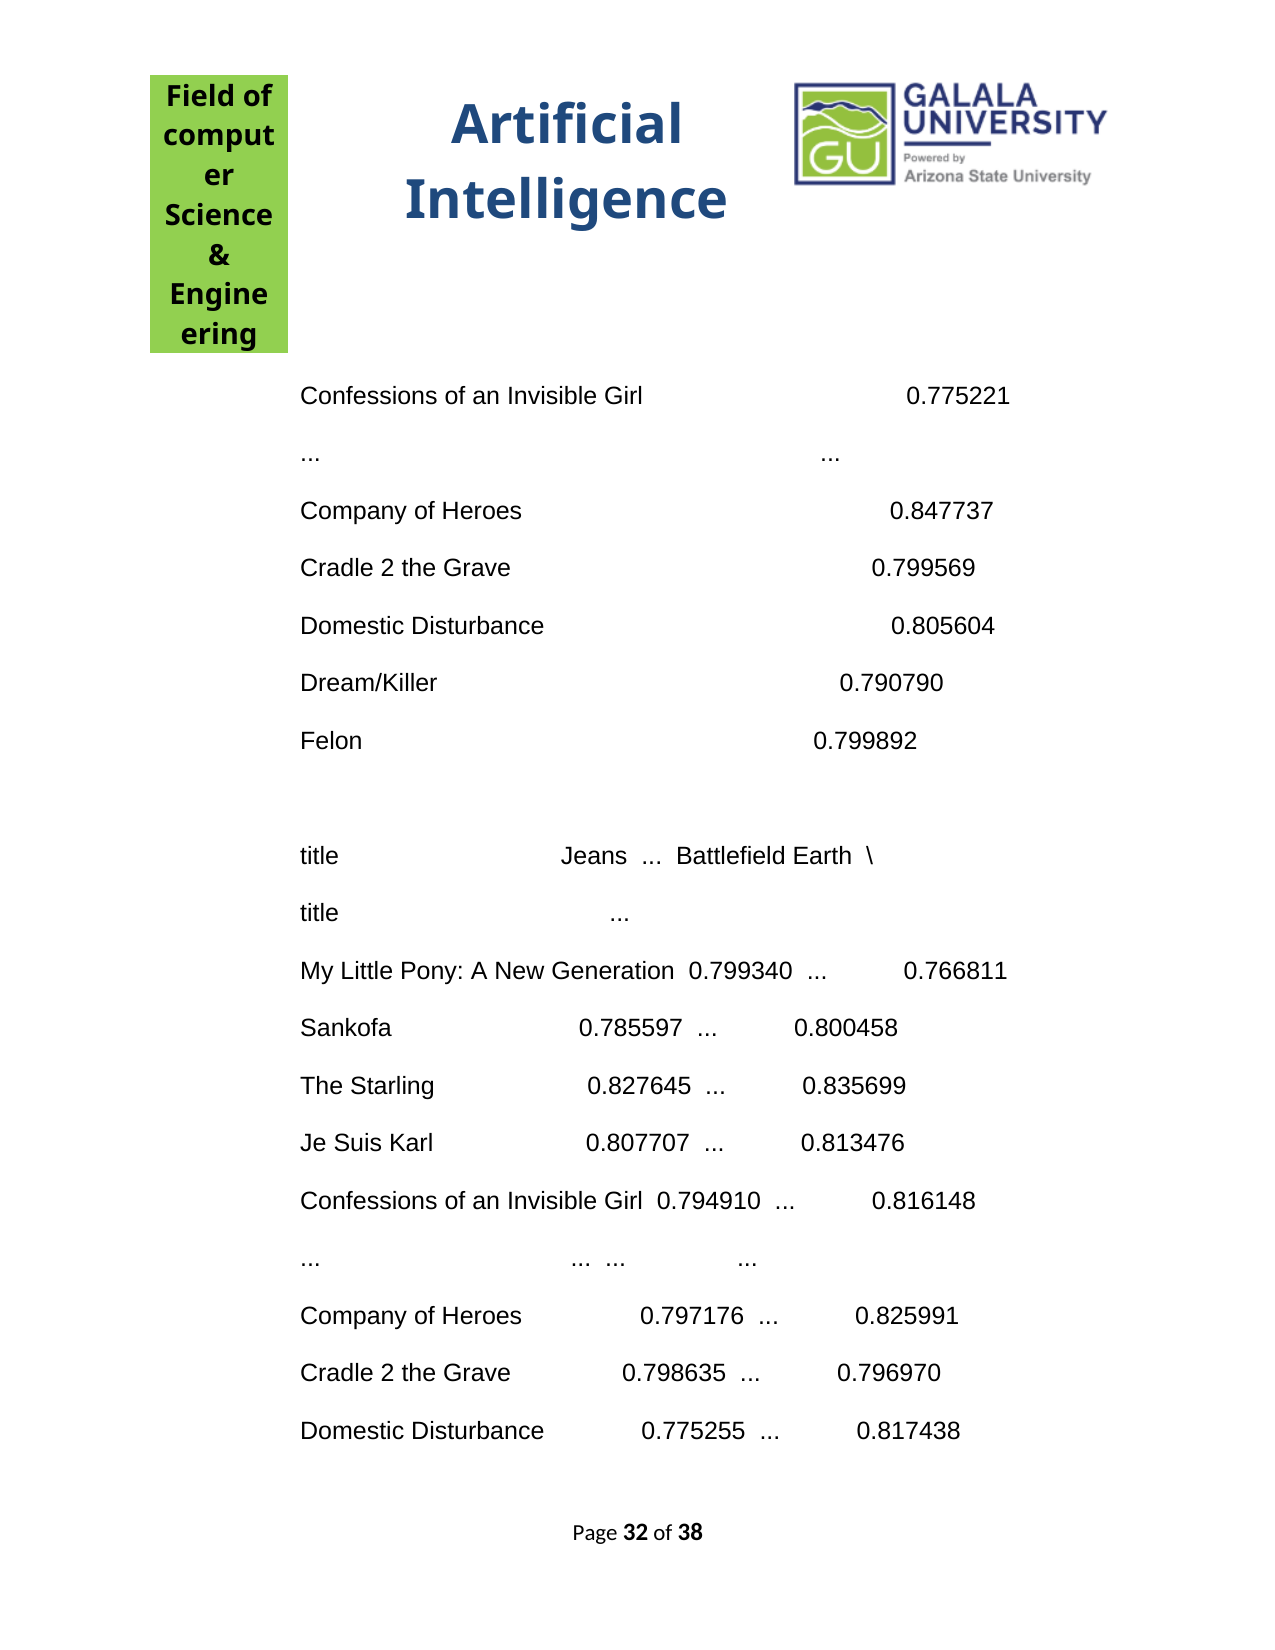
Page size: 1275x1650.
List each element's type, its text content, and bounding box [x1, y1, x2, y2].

list Confessions of an Invisible Girl 0.775221 [300, 381, 1125, 409]
list title Jeans ... Battlefield Earth \ [300, 841, 1125, 869]
picture [793, 75, 1114, 188]
list Dream/Killer 0.790790 [300, 668, 1125, 697]
list Confessions of an Invisible Girl 0.794910 ... 0.816148 [300, 1186, 1125, 1214]
list Cradle 2 the Grave 0.798635 ... 0.796970 [300, 1358, 1125, 1387]
list Je Suis Karl 0.807707 ... 0.813476 [300, 1128, 1125, 1157]
list The Starling 0.827645 ... 0.835699 [300, 1071, 1125, 1099]
list Cradle 2 the Grave 0.799569 [300, 553, 1125, 582]
list Company of Heroes 0.797176 ... 0.825991 [300, 1301, 1125, 1329]
list Felon 0.799892 [300, 726, 1125, 754]
list ... ... [300, 438, 1125, 467]
list My Little Pony: A New Generation 0.799340 ... 0.766811 [300, 956, 1125, 984]
list Sankofa 0.785597 ... 0.800458 [300, 1013, 1125, 1042]
list Domestic Disturbance 0.775255 ... 0.817438 [300, 1416, 1125, 1444]
list Company of Heroes 0.847737 [300, 496, 1125, 524]
list title ... [300, 898, 1125, 927]
list ... ... ... ... [300, 1243, 1125, 1272]
list Domestic Disturbance 0.805604 [300, 611, 1125, 639]
